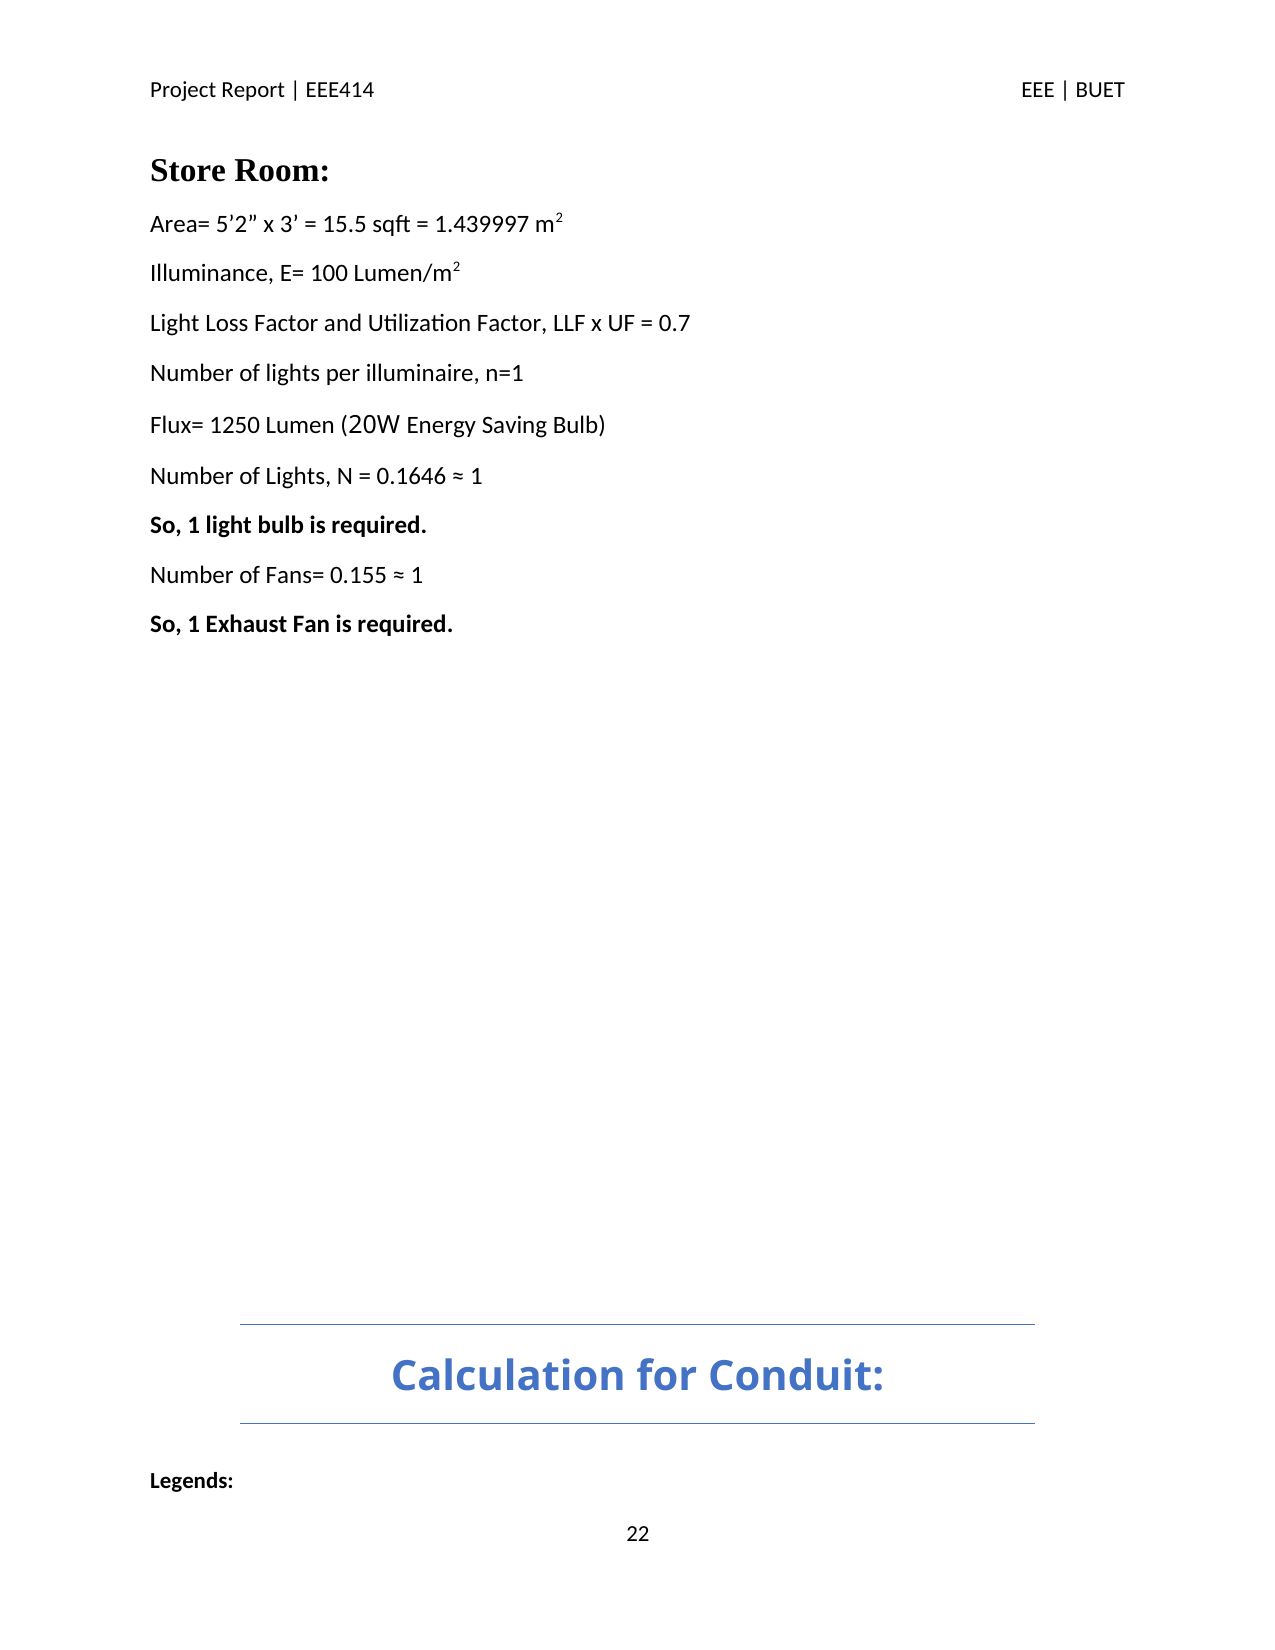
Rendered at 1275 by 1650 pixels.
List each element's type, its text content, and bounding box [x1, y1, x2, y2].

text Number of Fans= 0.155 ≈ 1 [150, 559, 1125, 589]
text Area= 5’2” x 3’ = 15.5 sqft = 1.439997 m2 [150, 208, 1125, 238]
text Flux= 1250 Lumen (20W Energy Saving Bulb) [150, 406, 1125, 440]
text Number of lights per illuminaire, n=1 [150, 357, 1125, 387]
text Light Loss Factor and Utilization Factor, LLF x UF = 0.7 [150, 307, 1125, 338]
text So, 1 Exhaust Fan is required. [150, 608, 1125, 639]
text Number of Lights, N = 0.1646 ≈ 1 [150, 460, 1125, 490]
text So, 1 light bulb is required. [150, 509, 1125, 540]
text Illuminance, E= 100 Lumen/m2 [150, 258, 1125, 288]
text Calculation for Conduit: [240, 1325, 1035, 1423]
text Store Room: [150, 150, 1125, 188]
text Legends: [150, 1466, 1125, 1494]
